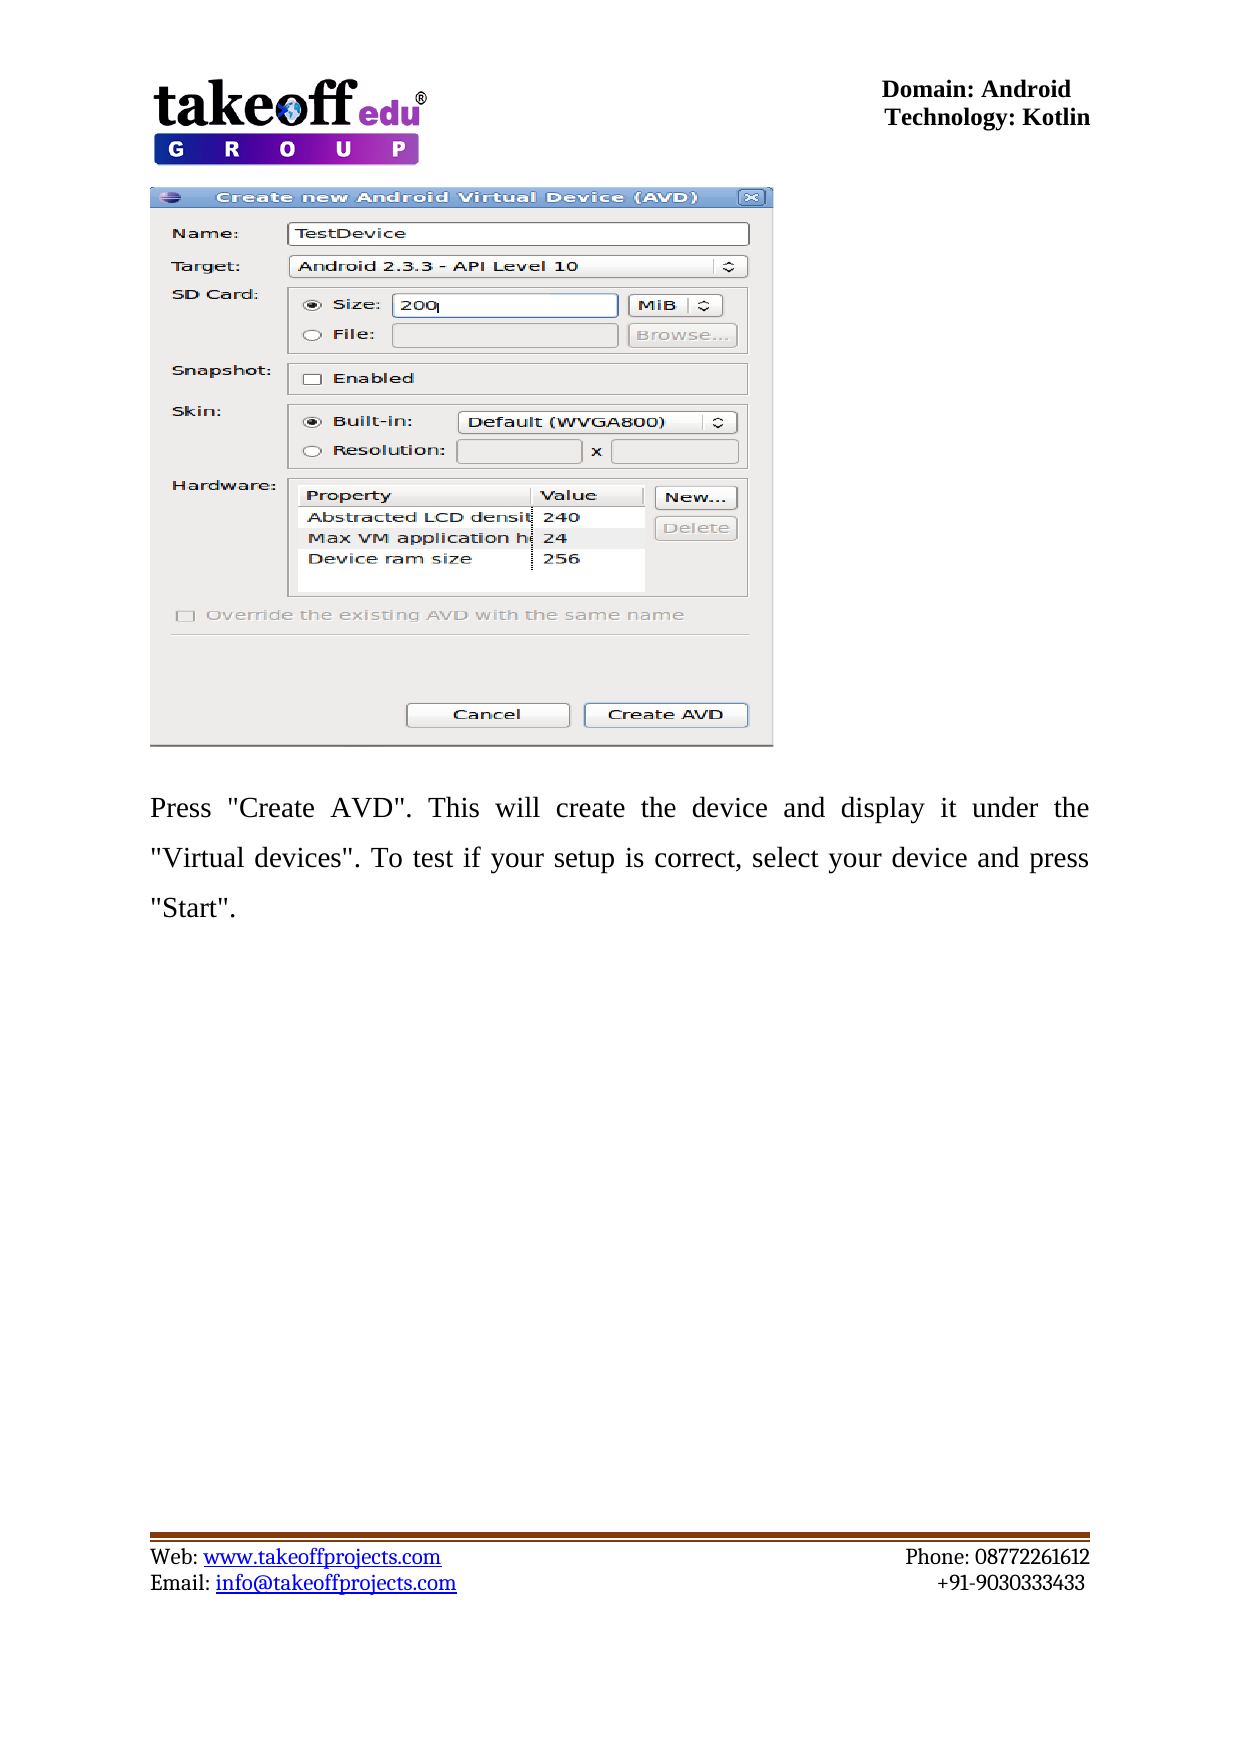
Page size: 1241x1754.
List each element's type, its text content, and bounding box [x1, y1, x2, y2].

text Press "Create AVD". This will create the device and display it under the "Virtual devices". To test if your setup is correct, select your device and press "Start". [150, 790, 1090, 924]
picture [150, 73, 430, 177]
picture [150, 187, 774, 747]
